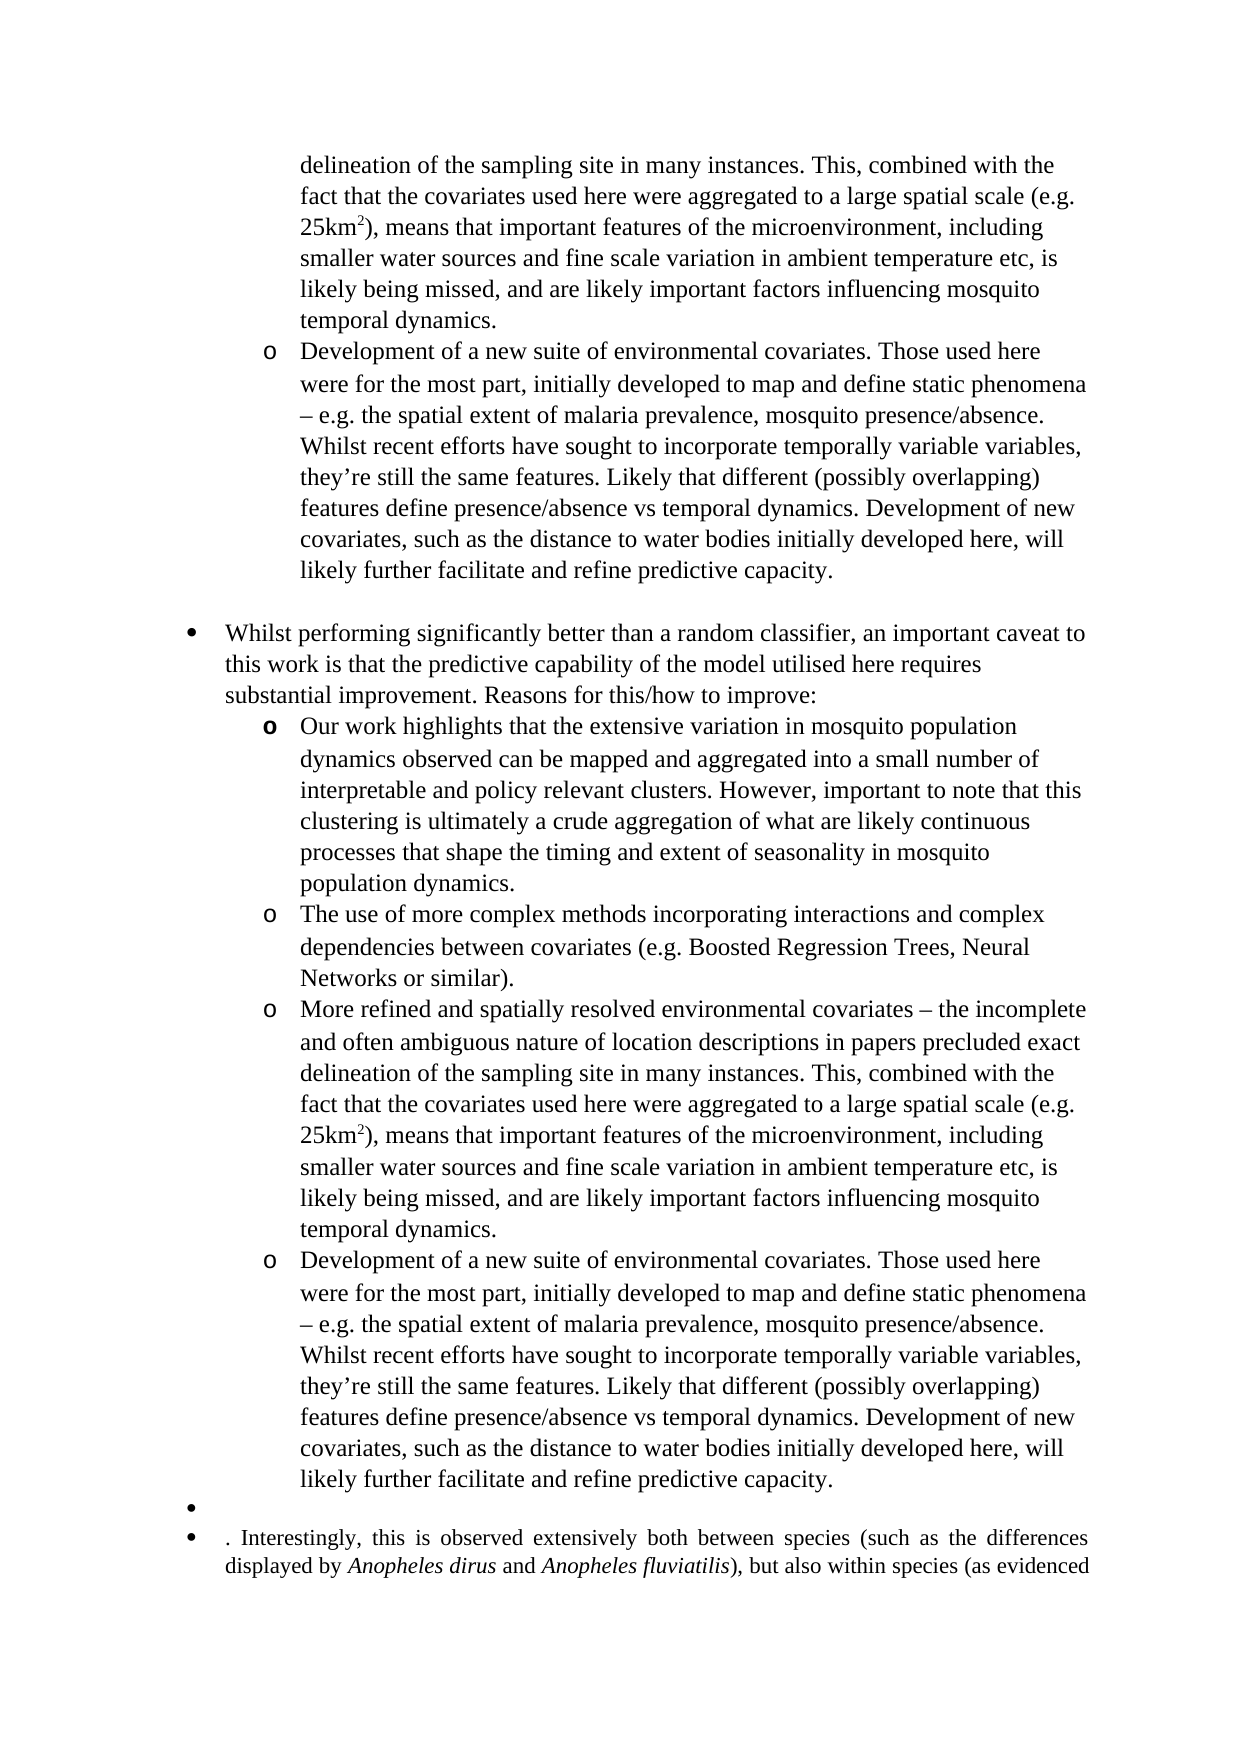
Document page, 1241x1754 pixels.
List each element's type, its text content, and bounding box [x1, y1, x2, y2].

list Whilst performing significantly better than a random classifier, an important caveat to this work is that the predictive capability of the model utilised here requires substantial improvement. Reasons for this/how to improve: [187, 618, 1090, 708]
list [187, 1524, 1090, 1578]
list Development of a new suite of environmental covariates. Those used here were for the most part, initially developed to map and define static phenomena – e.g. the spatial extent of malaria prevalence, mosquito presence/absence. Whilst recent efforts have sought to incorporate temporally variable variables, they’re still the same features. Likely that different (possibly overlapping) features define presence/absence vs temporal dynamics. Development of new covariates, such as the distance to water bodies initially developed here, will likely further facilitate and refine predictive capacity. [262, 336, 1090, 584]
list The use of more complex methods incorporating interactions and complex dependencies between covariates (e.g. Boosted Regression Trees, Neural Networks or similar). [262, 899, 1090, 992]
list Our work highlights that the extensive variation in mosquito population dynamics observed can be mapped and aggregated into a small number of interpretable and policy relevant clusters. However, important to note that this clustering is ultimately a crude aggregation of what are likely continuous processes that shape the timing and extent of seasonality in mosquito population dynamics. [262, 711, 1090, 897]
list Development of a new suite of environmental covariates. Those used here were for the most part, initially developed to map and define static phenomena – e.g. the spatial extent of malaria prevalence, mosquito presence/absence. Whilst recent efforts have sought to incorporate temporally variable variables, they’re still the same features. Likely that different (possibly overlapping) features define presence/absence vs temporal dynamics. Development of new covariates, such as the distance to water bodies initially developed here, will likely further facilitate and refine predictive capacity. [262, 1245, 1090, 1493]
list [262, 150, 1090, 334]
